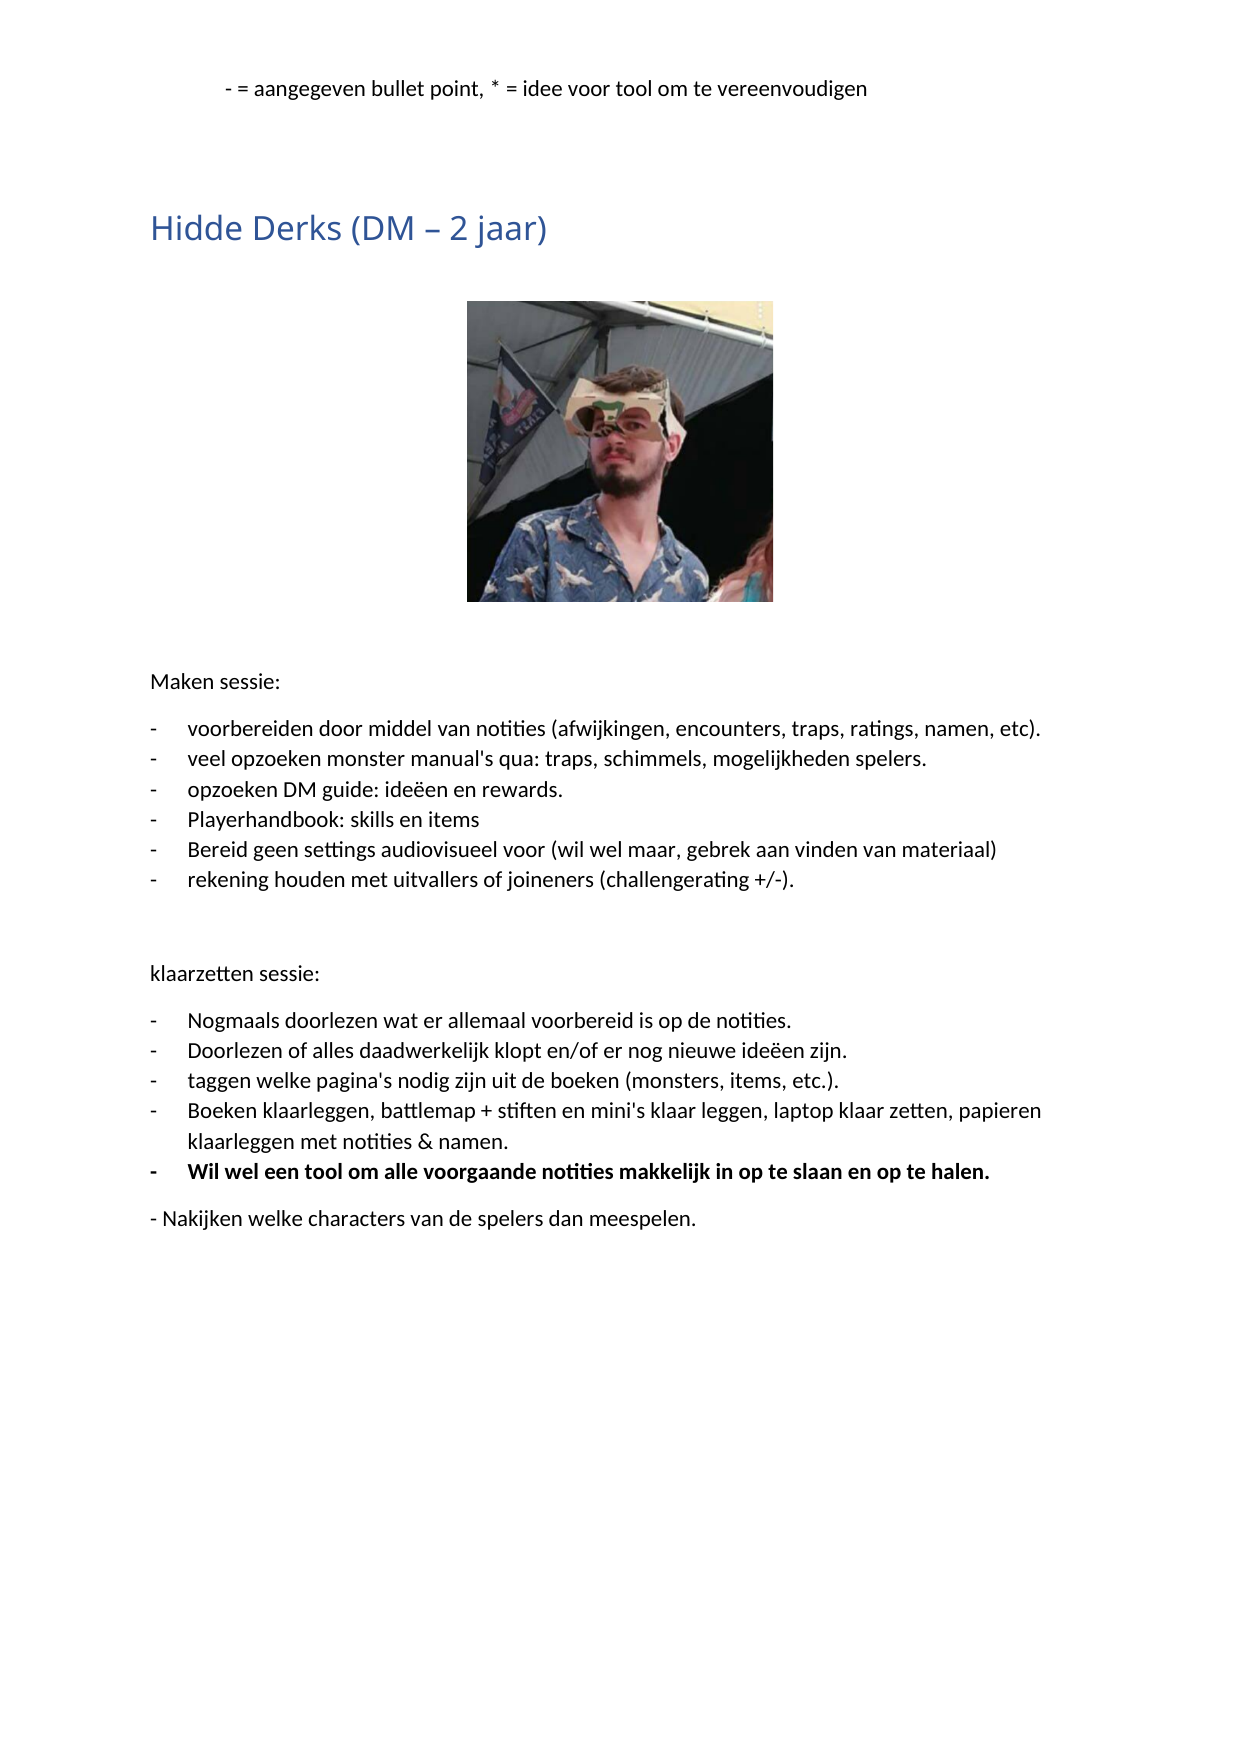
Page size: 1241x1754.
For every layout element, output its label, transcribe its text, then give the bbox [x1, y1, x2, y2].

list Doorlezen of alles daadwerkelijk klopt en/of er nog nieuwe ideëen zijn. [150, 1036, 1090, 1064]
list opzoeken DM guide: ideëen en rewards. [150, 775, 1090, 803]
text klaarzetten sessie: [150, 959, 1090, 987]
list Bereid geen settings audiovisueel voor (wil wel maar, gebrek aan vinden van materiaal) [150, 835, 1090, 863]
list Wil wel een tool om alle voorgaande notities makkelijk in op te slaan en op te halen. [150, 1157, 1090, 1185]
picture [467, 301, 774, 602]
list rekening houden met uitvallers of joineners (challengerating +/-). [150, 865, 1090, 893]
list Playerhandbook: skills en items [150, 805, 1090, 833]
list voorbereiden door middel van notities (afwijkingen, encounters, traps, ratings, namen, etc). [150, 714, 1090, 742]
subtitle Hidde Derks (DM – 2 jaar) [150, 205, 1090, 251]
list taggen welke pagina's nodig zijn uit de boeken (monsters, items, etc.). [150, 1066, 1090, 1094]
text Maken sessie: [150, 667, 1090, 696]
list veel opzoeken monster manual's qua: traps, schimmels, mogelijkheden spelers. [150, 744, 1090, 773]
text - Nakijken welke characters van de spelers dan meespelen. [150, 1204, 1090, 1232]
list Nogmaals doorlezen wat er allemaal voorbereid is op de notities. [150, 1006, 1090, 1034]
list Boeken klaarleggen, battlemap + stiften en mini's klaar leggen, laptop klaar zetten, papieren klaarleggen met notities & namen. [150, 1097, 1090, 1155]
